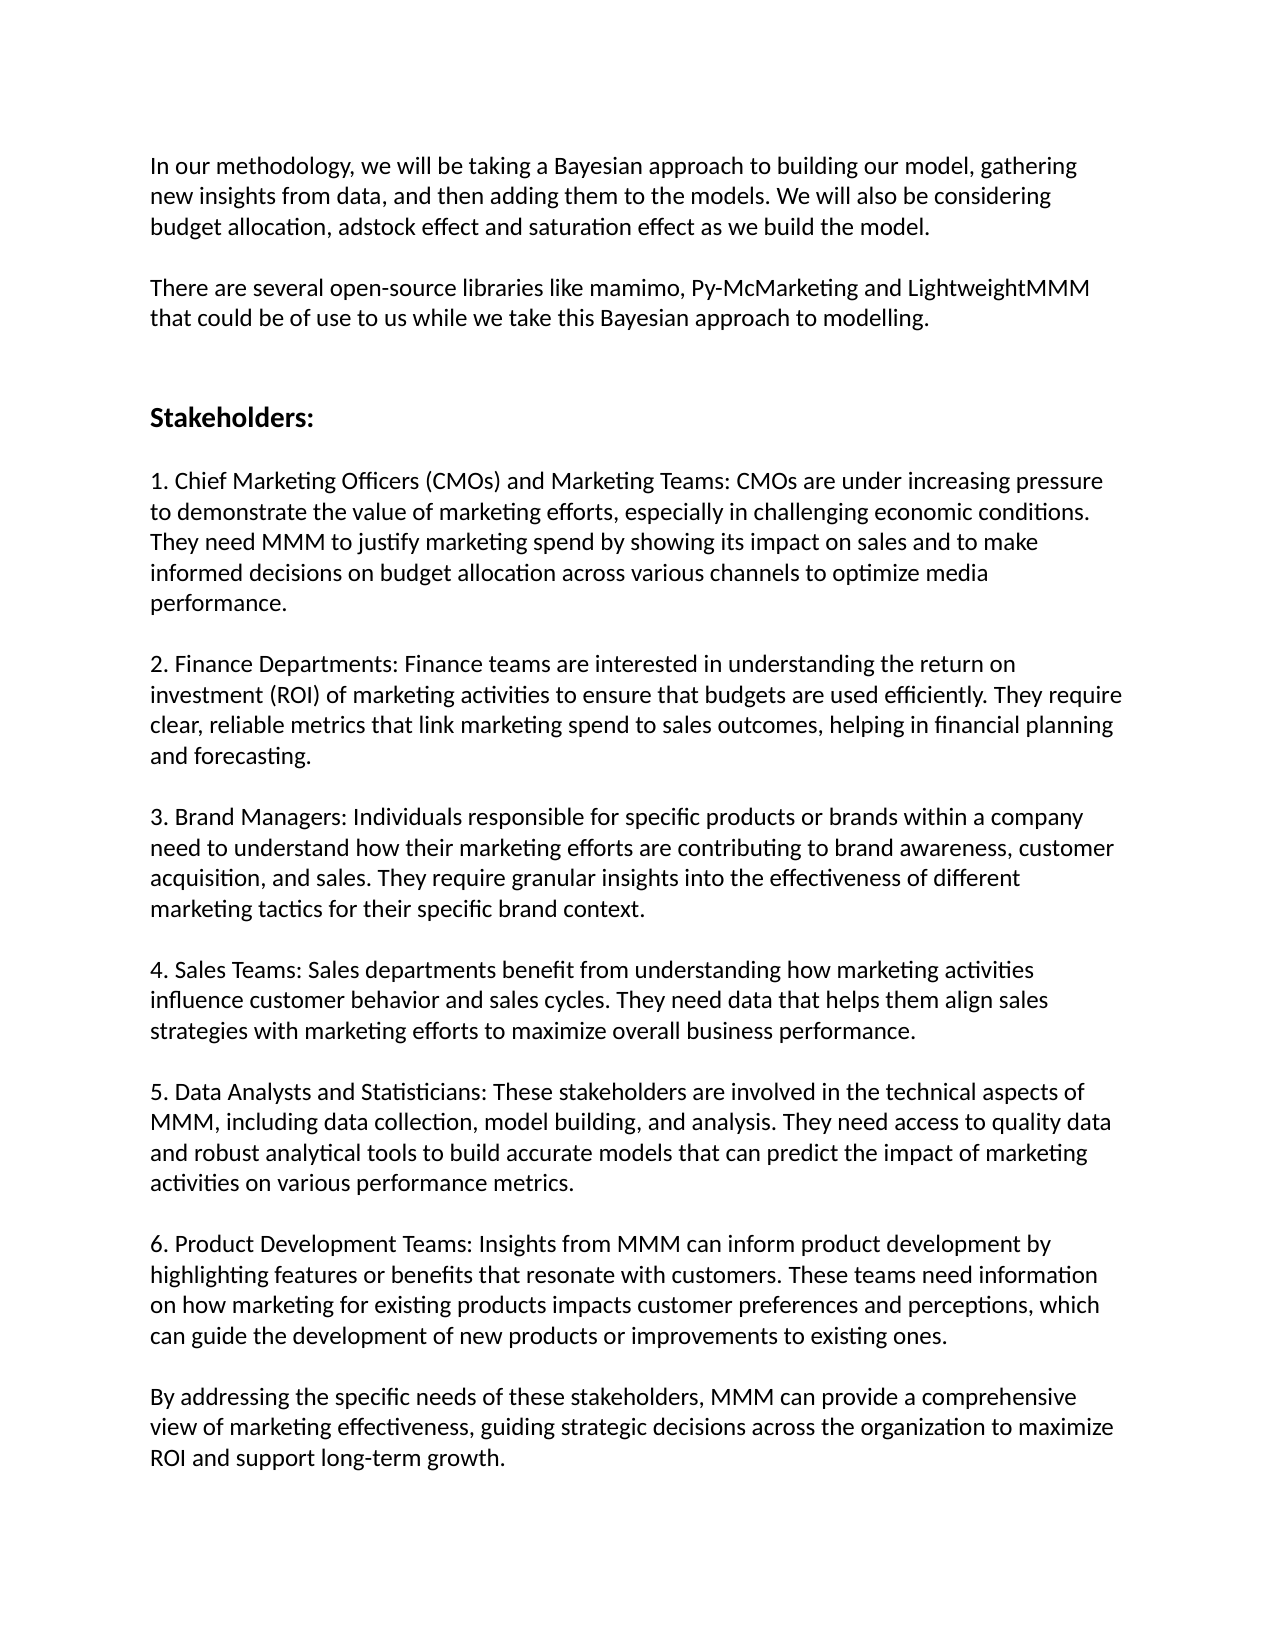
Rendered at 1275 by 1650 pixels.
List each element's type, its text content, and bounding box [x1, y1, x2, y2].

text 3. Brand Managers: Individuals responsible for specific products or brands within a company need to understand how their marketing efforts are contributing to brand awareness, customer acquisition, and sales. They require granular insights into the effectiveness of different marketing tactics for their specific brand context. [150, 801, 1125, 923]
text 1. Chief Marketing Officers (CMOs) and Marketing Teams: CMOs are under increasing pressure to demonstrate the value of marketing efforts, especially in challenging economic conditions. They need MMM to justify marketing spend by showing its impact on sales and to make informed decisions on budget allocation across various channels to optimize media performance. [150, 465, 1125, 618]
text By addressing the specific needs of these stakeholders, MMM can provide a comprehensive view of marketing effectiveness, guiding strategic decisions across the organization to maximize ROI and support long-term growth. [150, 1381, 1125, 1473]
text In our methodology, we will be taking a Bayesian approach to building our model, gathering new insights from data, and then adding them to the models. We will also be considering budget allocation, adstock effect and saturation effect as we build the model. [150, 150, 1125, 242]
text 4. Sales Teams: Sales departments benefit from understanding how marketing activities influence customer behavior and sales cycles. They need data that helps them align sales strategies with marketing efforts to maximize overall business performance. [150, 954, 1125, 1045]
text There are several open-source libraries like mamimo, Py-McMarketing and LightweightMMM that could be of use to us while we take this Bayesian approach to modelling. [150, 272, 1125, 333]
text 5. Data Analysts and Statisticians: These stakeholders are involved in the technical aspects of MMM, including data collection, model building, and analysis. They need access to quality data and robust analytical tools to build accurate models that can predict the impact of marketing activities on various performance metrics. [150, 1076, 1125, 1198]
text Stakeholders: [150, 399, 1125, 435]
text 2. Finance Departments: Finance teams are interested in understanding the return on investment (ROI) of marketing activities to ensure that budgets are used efficiently. They require clear, reliable metrics that link marketing spend to sales outcomes, helping in financial planning and forecasting. [150, 648, 1125, 771]
text 6. Product Development Teams: Insights from MMM can inform product development by highlighting features or benefits that resonate with customers. These teams need information on how marketing for existing products impacts customer preferences and perceptions, which can guide the development of new products or improvements to existing ones. [150, 1228, 1125, 1351]
